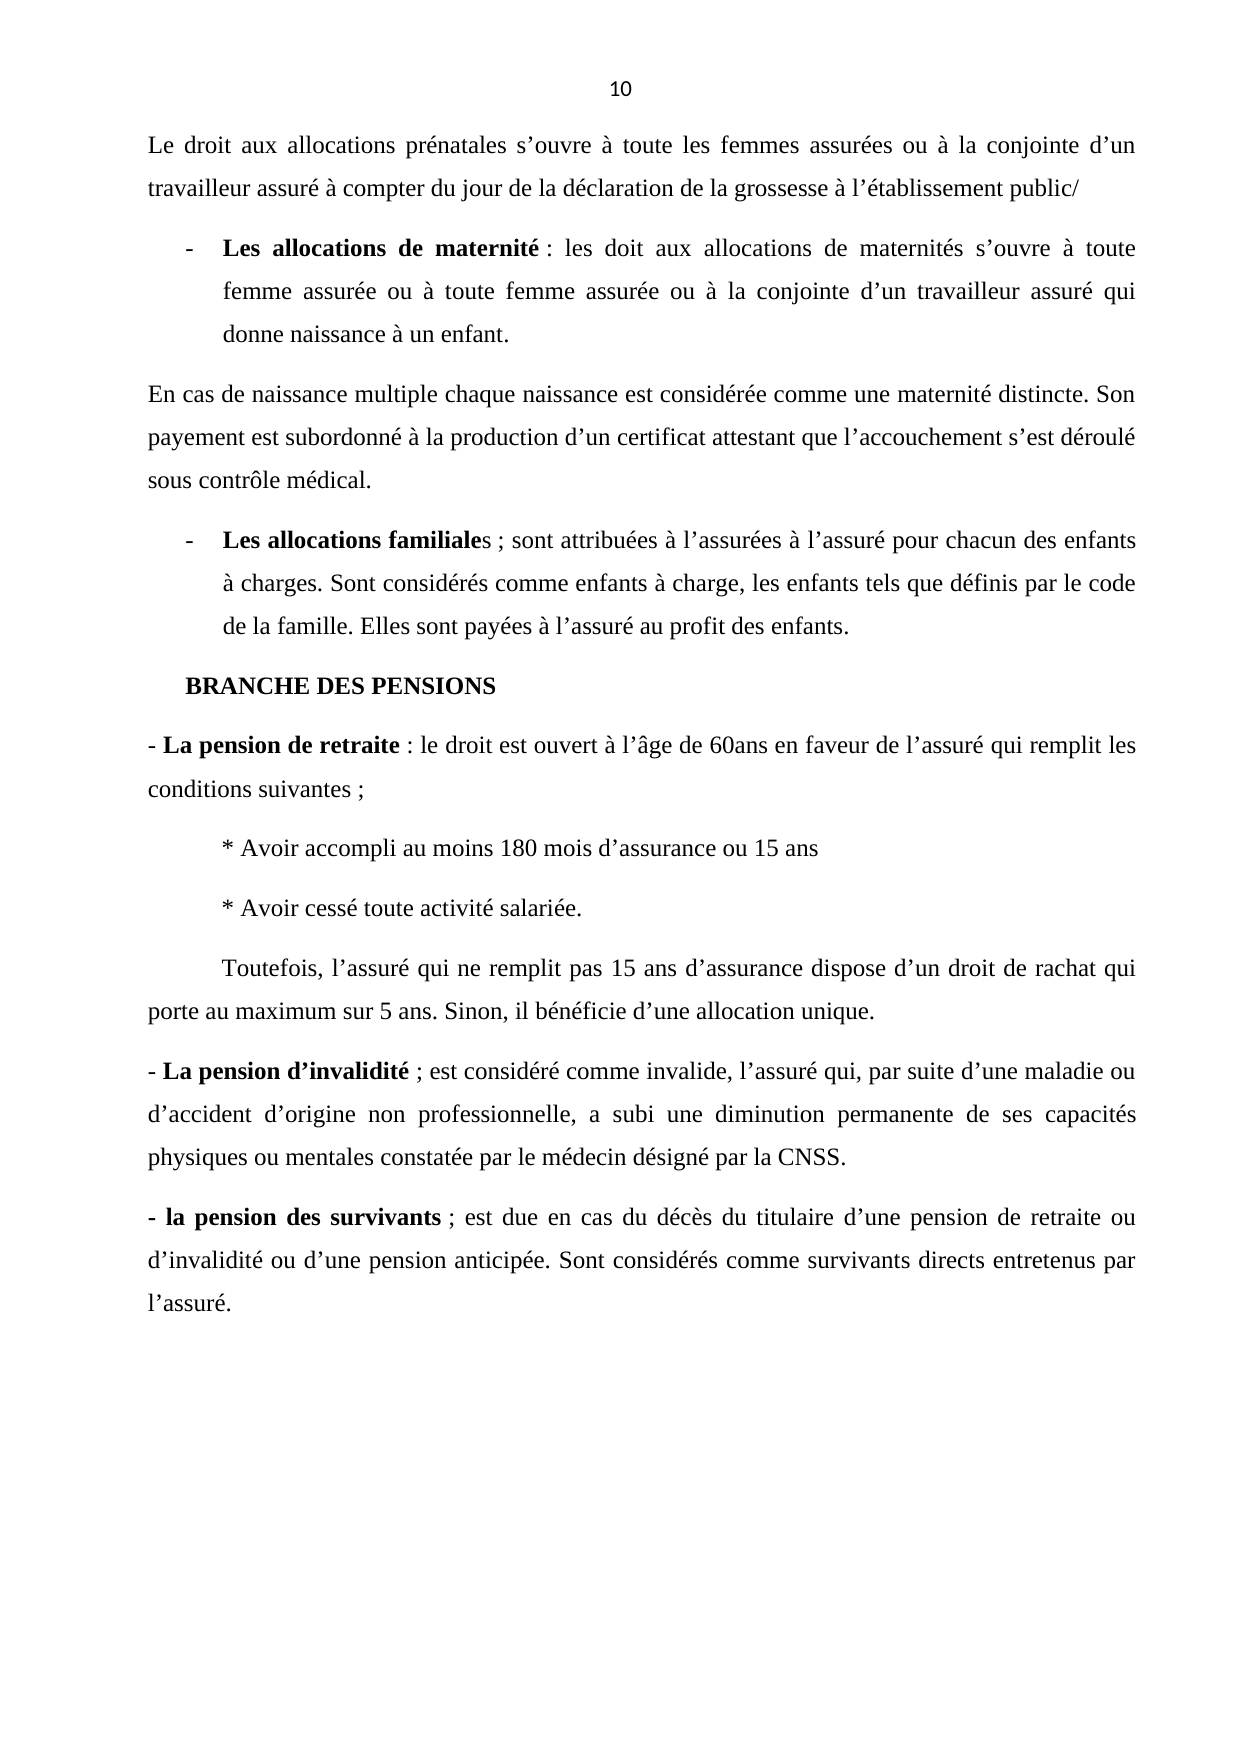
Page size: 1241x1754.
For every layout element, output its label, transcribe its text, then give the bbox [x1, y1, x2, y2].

list Les allocations familiales ; sont attribuées à l’assurées à l’assuré pour chacun des enfants à charges. Sont considérés comme enfants à charge, les enfants tels que définis par le code de la famille. Elles sont payées à l’assuré au profit des enfants. [185, 525, 1137, 640]
list Les allocations de maternité : les doit aux allocations de maternités s’ouvre à toute femme assurée ou à toute femme assurée ou à la conjointe d’un travailleur assuré qui donne naissance à un enfant. [185, 233, 1137, 348]
text Toutefois, l’assuré qui ne remplit pas 15 ans d’assurance dispose d’un droit de rachat qui porte au maximum sur 5 ans. Sinon, il bénéficie d’une allocation unique. [148, 953, 1137, 1025]
text BRANCHE DES PENSIONS [148, 671, 1137, 699]
text En cas de naissance multiple chaque naissance est considérée comme une maternité distincte. Son payement est subordonné à la production d’un certificat attestant que l’accouchement s’est déroulé sous contrôle médical. [148, 379, 1137, 494]
text * Avoir accompli au moins 180 mois d’assurance ou 15 ans [148, 833, 1137, 862]
text - La pension de retraite : le droit est ouvert à l’âge de 60ans en faveur de l’assuré qui remplit les conditions suivantes ; [148, 731, 1137, 802]
text * Avoir cessé toute activité salariée. [148, 893, 1137, 922]
text - La pension d’invalidité ; est considéré comme invalide, l’assuré qui, par suite d’une maladie ou d’accident d’origine non professionnelle, a subi une diminution permanente de ses capacités physiques ou mentales constatée par le médecin désigné par la CNSS. [148, 1056, 1137, 1171]
text Le droit aux allocations prénatales s’ouvre à toute les femmes assurées ou à la conjointe d’un travailleur assuré à compter du jour de la déclaration de la grossesse à l’établissement public/ [148, 130, 1137, 202]
text - la pension des survivants ; est due en cas du décès du titulaire d’une pension de retraite ou d’invalidité ou d’une pension anticipée. Sont considérés comme survivants directs entretenus par l’assuré. [148, 1202, 1137, 1317]
